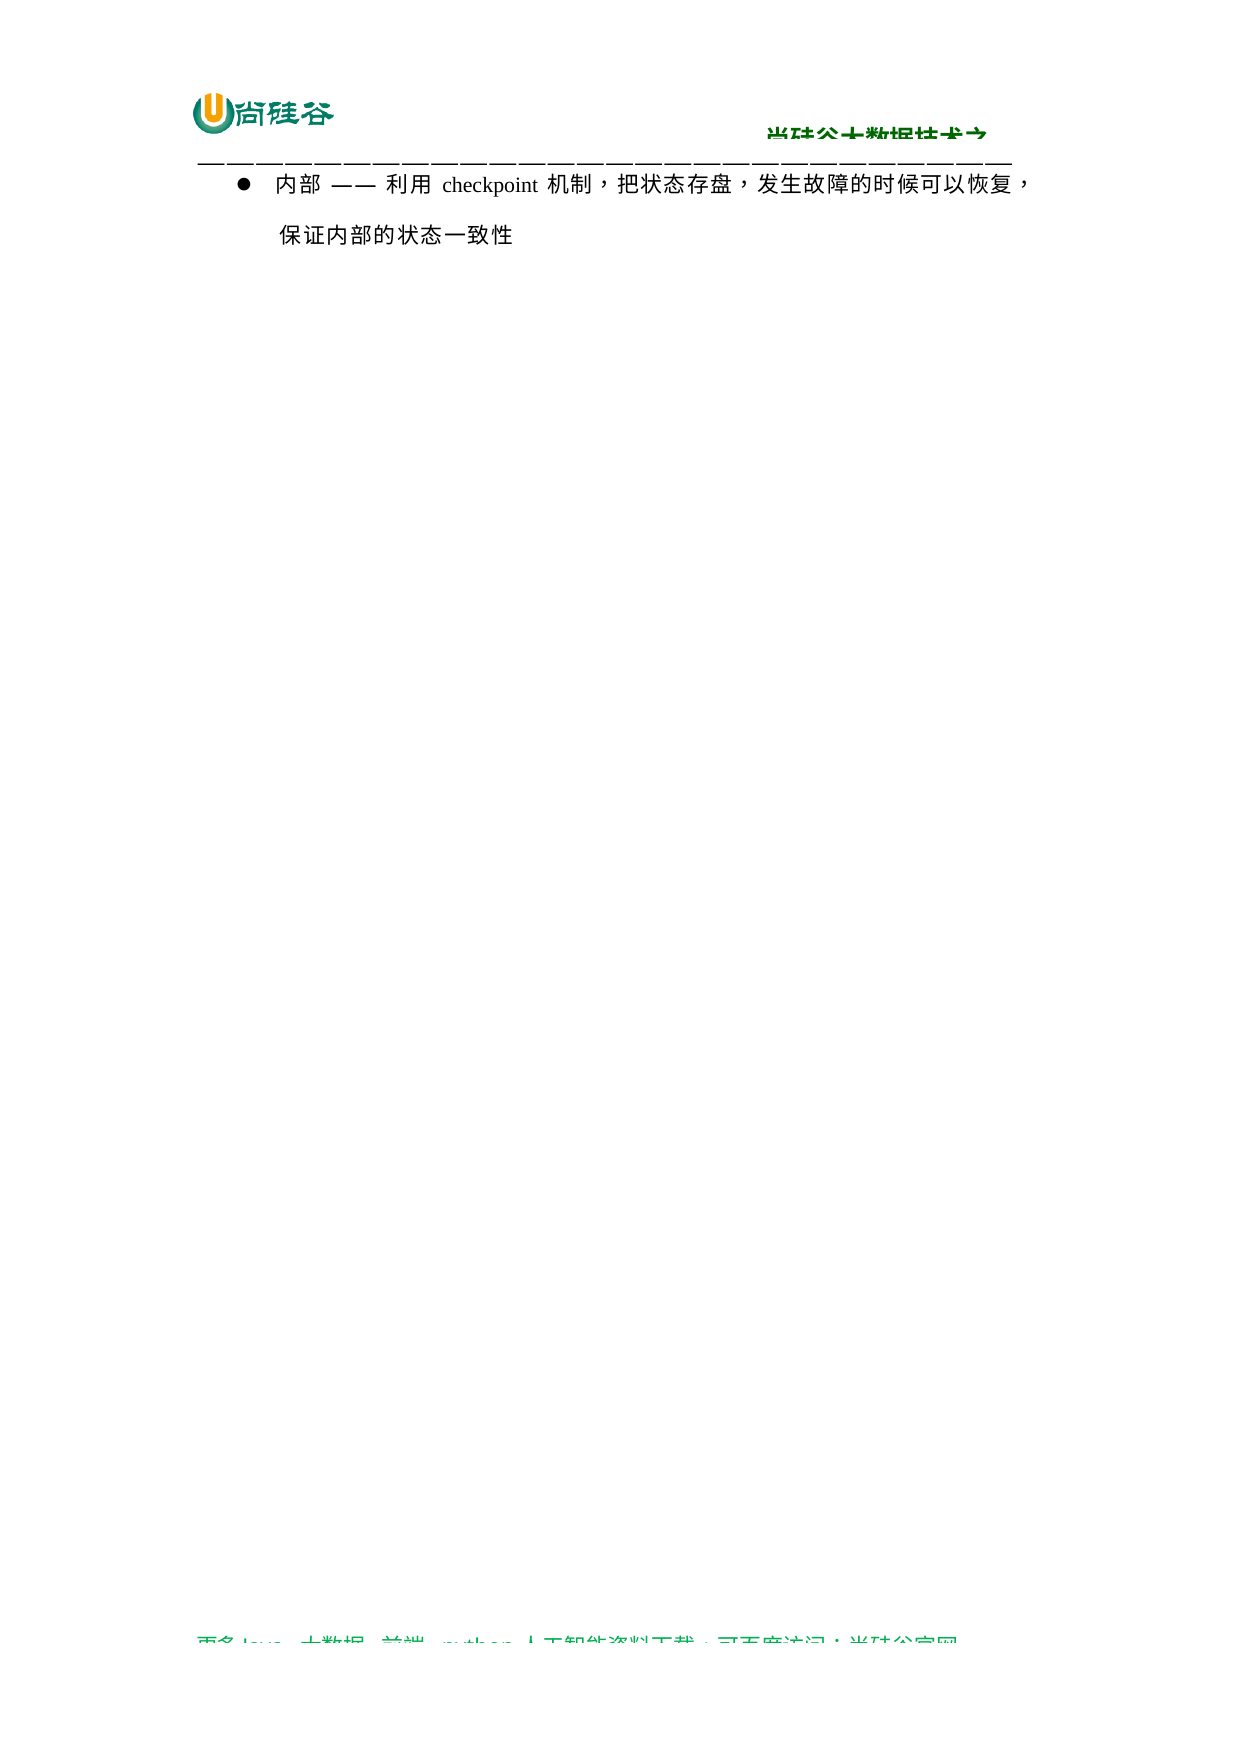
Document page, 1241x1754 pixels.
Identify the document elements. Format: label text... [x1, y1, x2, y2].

list 内部 —— 利用 checkpoint 机制，把状态存盘，发生故障的时候可以恢复， 保证内部的状态一致性 [236, 169, 1063, 250]
picture [192, 92, 334, 134]
